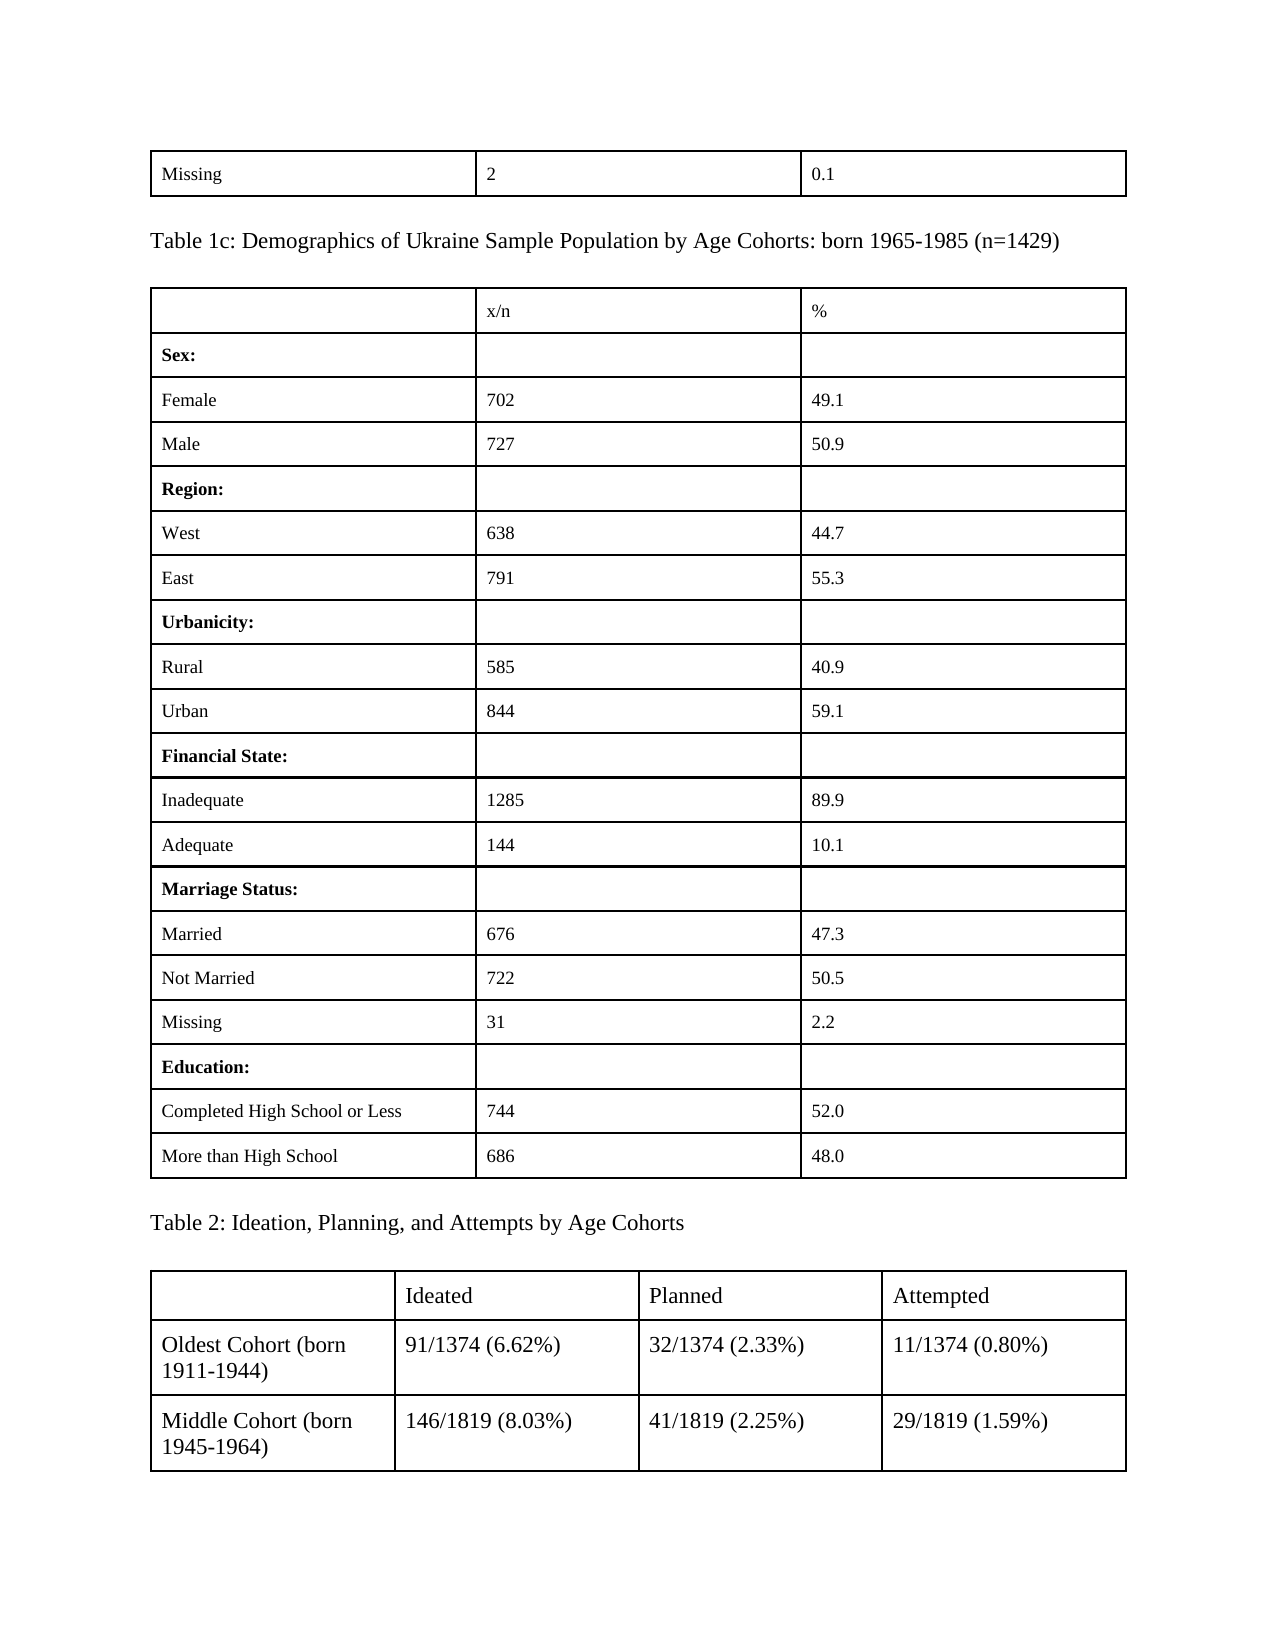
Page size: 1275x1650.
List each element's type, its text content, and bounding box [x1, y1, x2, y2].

table_cell 47.3 [802, 912, 1125, 954]
table_cell 55.3 [802, 556, 1125, 598]
table_cell 59.1 [802, 690, 1125, 732]
table_cell [802, 1045, 1125, 1088]
table_cell Middle Cohort (born 1945-1964) [152, 1396, 394, 1470]
table_cell 50.9 [802, 423, 1125, 465]
table_header % [802, 289, 1125, 332]
table_cell 49.1 [802, 378, 1125, 421]
table_cell 41/1819 (2.25%) [640, 1396, 881, 1470]
table_cell Missing [152, 152, 475, 194]
table_cell Completed High School or Less [152, 1090, 475, 1132]
table_cell Marriage Status: [152, 868, 475, 910]
table_cell 638 [477, 512, 800, 554]
table_cell Male [152, 423, 475, 465]
table_cell 50.5 [802, 956, 1125, 999]
table_cell Oldest Cohort (born 1911-1944) [152, 1321, 394, 1394]
table_cell 676 [477, 912, 800, 954]
table_cell Not Married [152, 956, 475, 999]
table_cell 29/1819 (1.59%) [883, 1396, 1125, 1470]
table_cell [802, 734, 1125, 776]
table_header Attempted [883, 1272, 1125, 1319]
table_cell [477, 334, 800, 376]
table_cell 791 [477, 556, 800, 598]
table_cell 722 [477, 956, 800, 999]
table_cell [477, 467, 800, 509]
table_header [152, 289, 475, 332]
table_cell 40.9 [802, 645, 1125, 687]
table_cell Region: [152, 467, 475, 509]
table_cell 727 [477, 423, 800, 465]
table_cell 89.9 [802, 779, 1125, 821]
table_cell [802, 601, 1125, 643]
table_cell 844 [477, 690, 800, 732]
table_header Planned [640, 1272, 881, 1319]
table_cell 44.7 [802, 512, 1125, 554]
table_cell 2.2 [802, 1001, 1125, 1043]
table_cell 585 [477, 645, 800, 687]
table_cell [802, 467, 1125, 509]
table_cell Rural [152, 645, 475, 687]
table_cell 91/1374 (6.62%) [396, 1321, 638, 1394]
table_cell [477, 1045, 800, 1088]
table_cell Married [152, 912, 475, 954]
table_cell 744 [477, 1090, 800, 1132]
table_cell 31 [477, 1001, 800, 1043]
table_cell [477, 734, 800, 776]
table_cell Urban [152, 690, 475, 732]
table_cell 686 [477, 1134, 800, 1177]
table_cell Female [152, 378, 475, 421]
text Table 2: Ideation, Planning, and Attempts by Age Cohorts [150, 1209, 1125, 1235]
table_cell 144 [477, 823, 800, 865]
table_cell More than High School [152, 1134, 475, 1177]
table_header [152, 1272, 394, 1319]
table_cell 48.0 [802, 1134, 1125, 1177]
table_cell [802, 334, 1125, 376]
table_cell Education: [152, 1045, 475, 1088]
table_cell [477, 868, 800, 910]
table_cell Sex: [152, 334, 475, 376]
table_cell Adequate [152, 823, 475, 865]
table_cell 702 [477, 378, 800, 421]
table_cell 146/1819 (8.03%) [396, 1396, 638, 1470]
table_cell Missing [152, 1001, 475, 1043]
table_cell 2 [477, 152, 800, 194]
table_cell 11/1374 (0.80%) [883, 1321, 1125, 1394]
table_cell West [152, 512, 475, 554]
table_header x/n [477, 289, 800, 332]
table_cell [802, 868, 1125, 910]
table_cell Financial State: [152, 734, 475, 776]
table_header Ideated [396, 1272, 638, 1319]
table_cell 1285 [477, 779, 800, 821]
text Table 1c: Demographics of Ukraine Sample Population by Age Cohorts: born 1965-1985 (n=1429) [150, 227, 1125, 253]
table_cell 32/1374 (2.33%) [640, 1321, 881, 1394]
table_cell 10.1 [802, 823, 1125, 865]
table_cell Inadequate [152, 779, 475, 821]
table_cell [477, 601, 800, 643]
table_cell 52.0 [802, 1090, 1125, 1132]
table_cell Urbanicity: [152, 601, 475, 643]
table_cell East [152, 556, 475, 598]
table_cell 0.1 [802, 152, 1125, 194]
